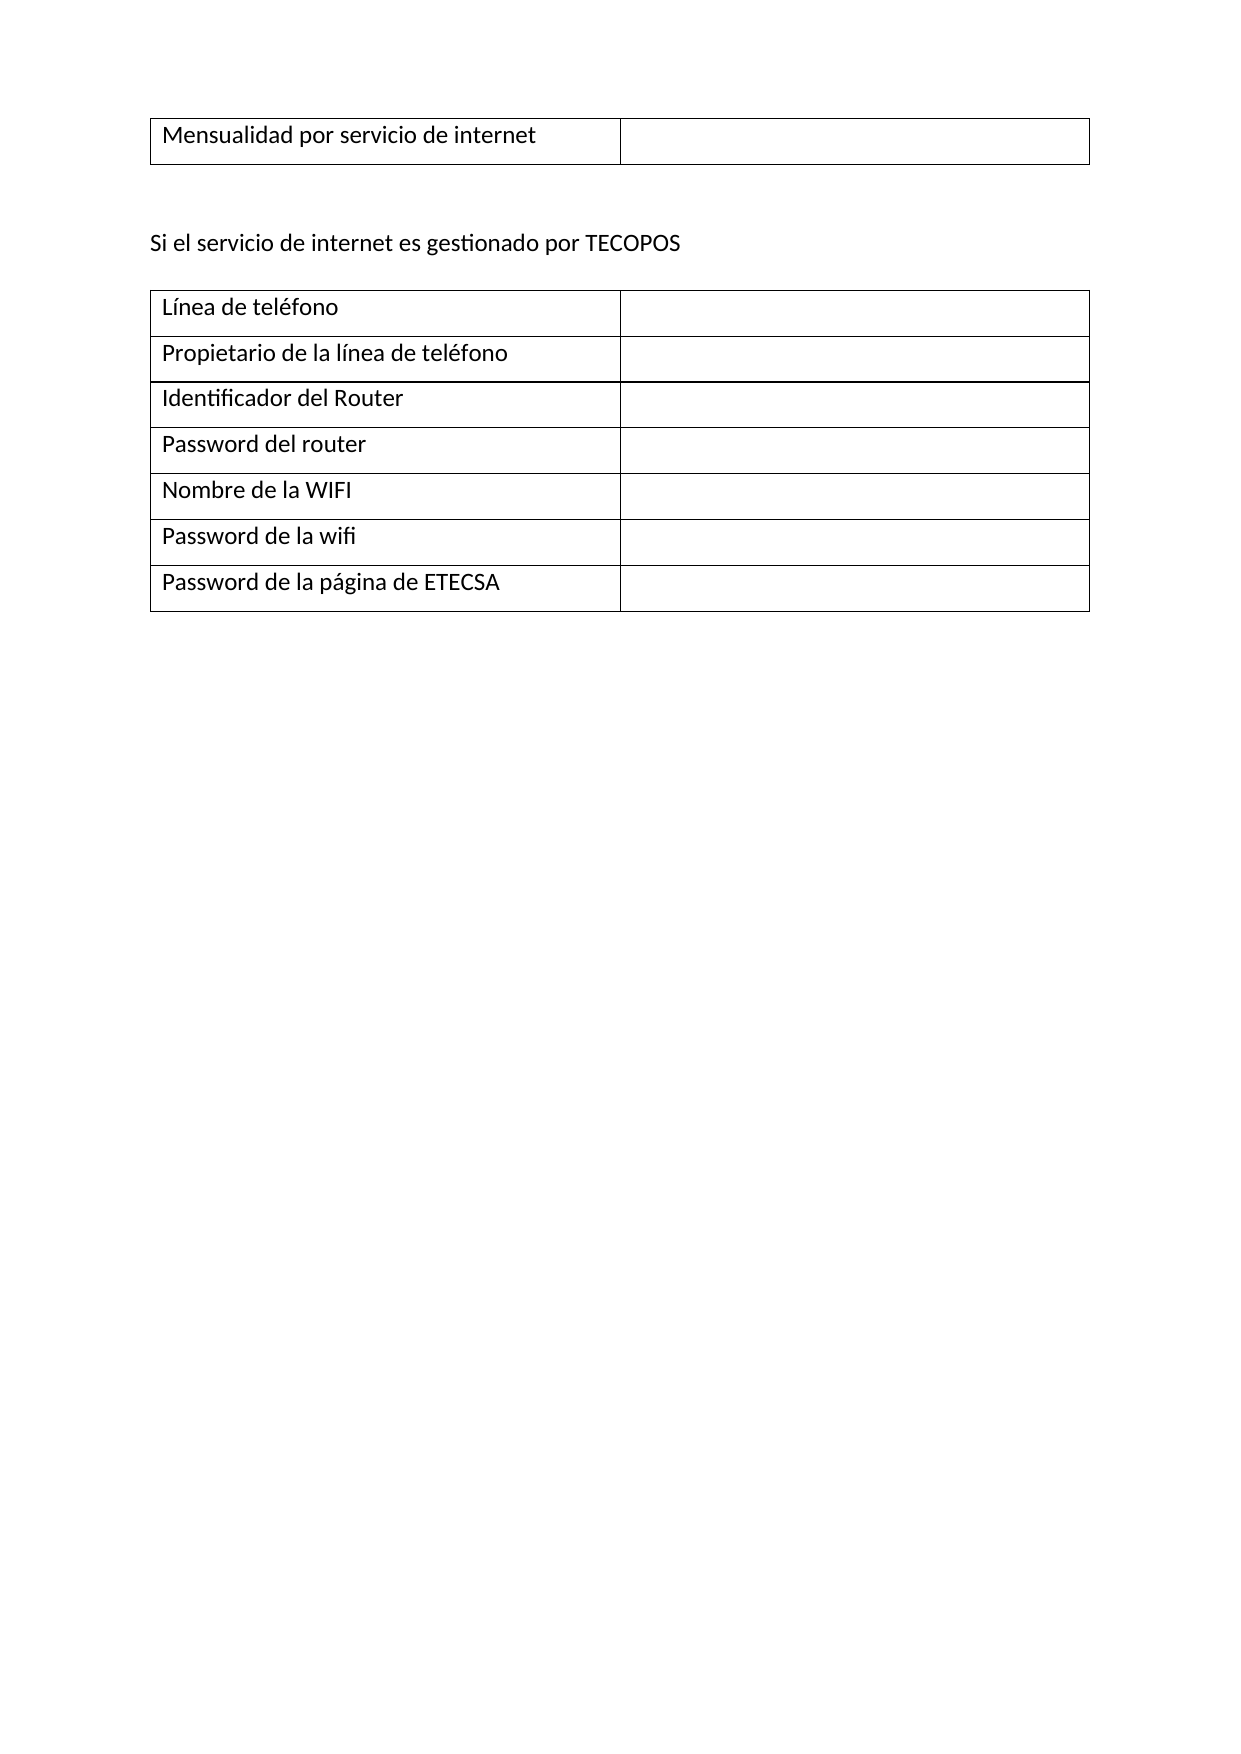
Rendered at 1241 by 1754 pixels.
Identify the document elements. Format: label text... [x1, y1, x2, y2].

table_header Línea de teléfono [151, 291, 620, 336]
text Si el servicio de internet es gestionado por TECOPOS [150, 227, 1090, 258]
table_cell [621, 428, 1089, 473]
table_cell [621, 383, 1089, 427]
table_cell [621, 337, 1089, 381]
table_cell Password de la wifi [151, 520, 620, 565]
table_cell Identificador del Router [151, 383, 620, 427]
table_cell Propietario de la línea de teléfono [151, 337, 620, 381]
table_cell Nombre de la WIFI [151, 474, 620, 519]
table_cell Password de la página de ETECSA [151, 566, 620, 611]
table_cell Password del router [151, 428, 620, 473]
table_cell [621, 520, 1089, 565]
table_cell [621, 119, 1089, 164]
table_header [621, 291, 1089, 336]
table_cell [621, 566, 1089, 611]
table_cell Mensualidad por servicio de internet [151, 119, 620, 164]
table_cell [621, 474, 1089, 519]
